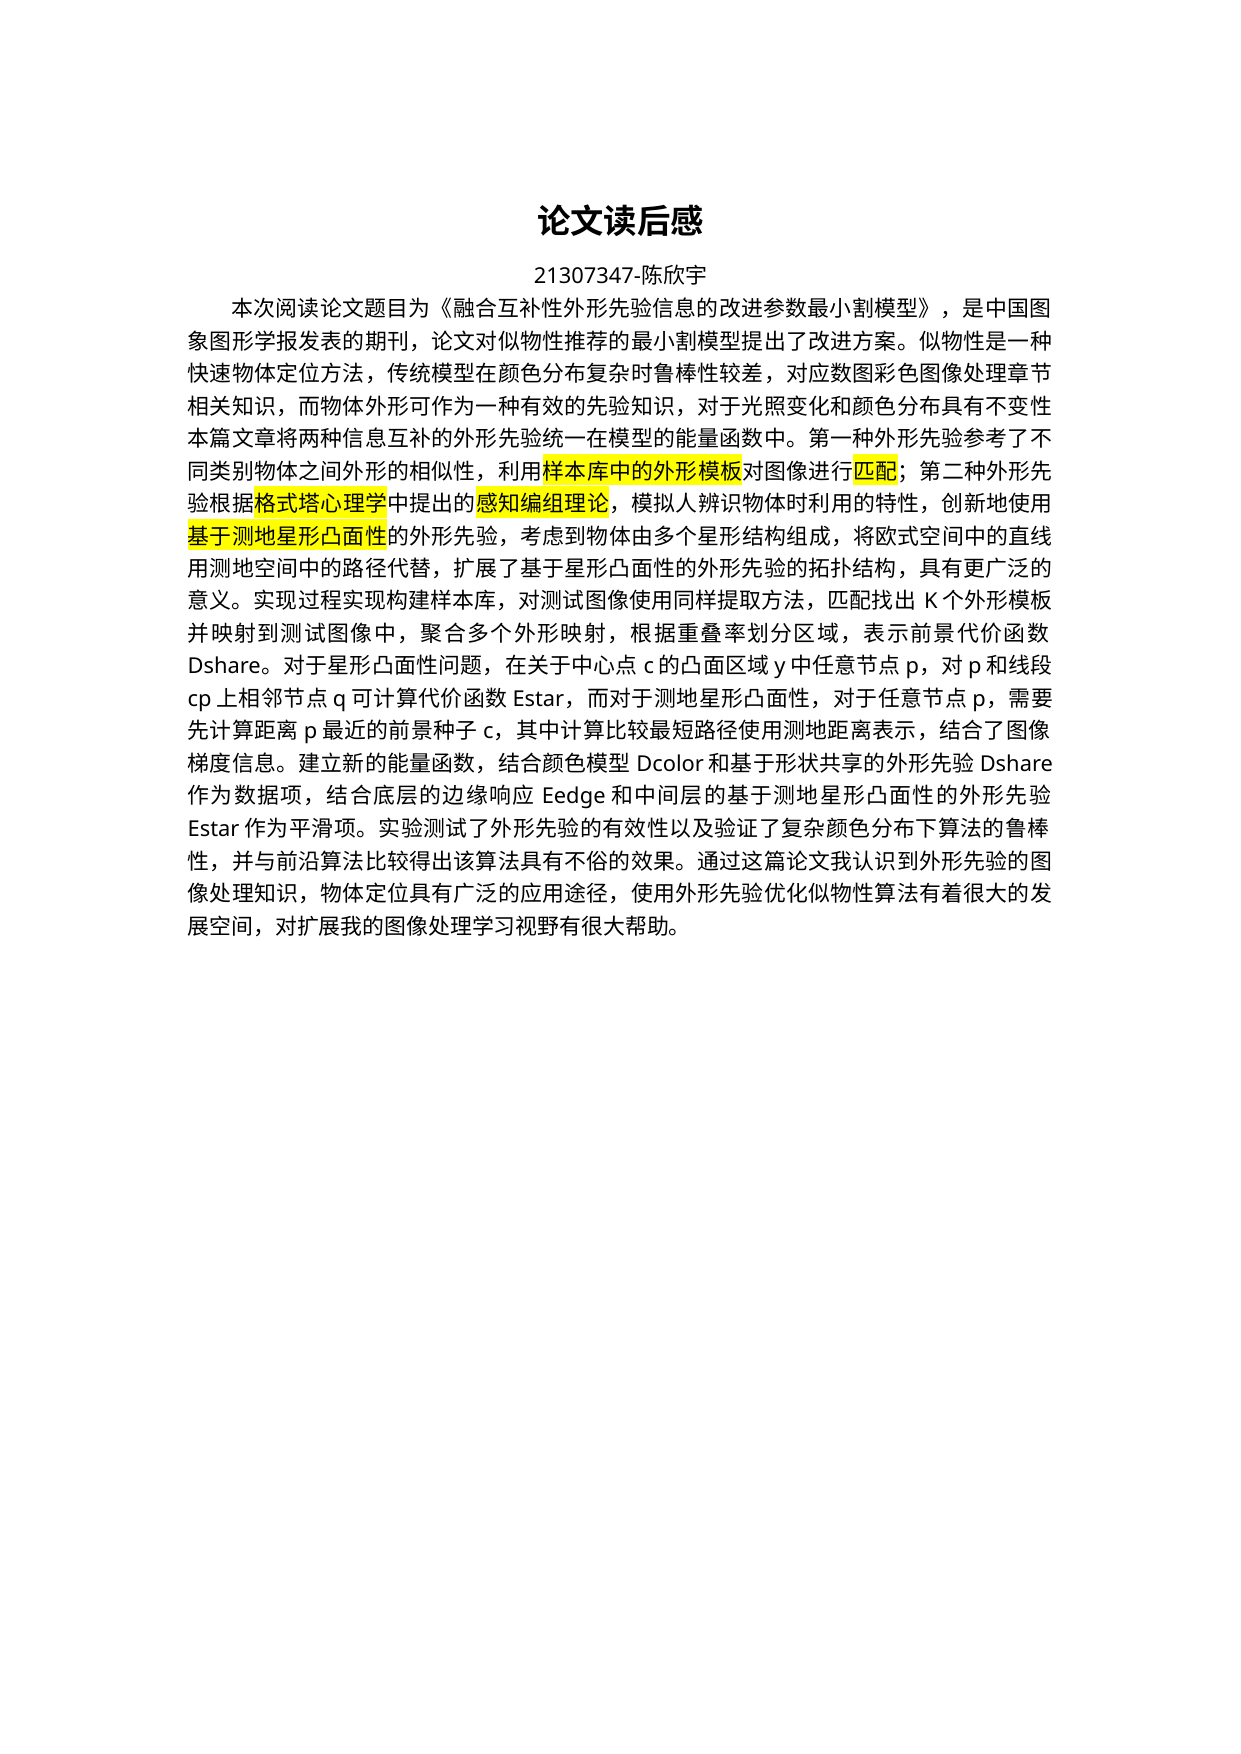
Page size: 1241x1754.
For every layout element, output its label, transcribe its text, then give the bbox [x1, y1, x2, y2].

text 21307347-陈欣宇 [187, 258, 1053, 291]
title 论文读后感 [187, 187, 1053, 252]
text 本次阅读论文题目为《融合互补性外形先验信息的改进参数最小割模型》，是中国图象图形学报发表的期刊，论文对似物性推荐的最小割模型提出了改进方案。似物性是一种快速物体定位方法，传统模型在颜色分布复杂时鲁棒性较差，对应数图彩色图像处理章节相关知识，而物体外形可作为一种有效的先验知识，对于光照变化和颜色分布具有不变性。本篇文章将两种信息互补的外形先验统一在模型的能量函数中。第一种外形先验参考了不同类别物体之间外形的相似性，利用样本库中的外形模板对图像进行匹配；第二种外形先验根据格式塔心理学中提出的感知编组理论，模拟人辨识物体时利用的特性，创新地使用基于测地星形凸面性的外形先验，考虑到物体由多个星形结构组成，将欧式空间中的直线用测地空间中的路径代替，扩展了基于星形凸面性的外形先验的拓扑结构，具有更广泛的意义。实现过程实现构建样本库，对测试图像使用同样提取方法，匹配找出K个外形模板并映射到测试图像中，聚合多个外形映射，根据重叠率划分区域，表示前景代价函数Dshare。对于星形凸面性问题，在关于中心点c的凸面区域y中任意节点p，对p和线段cp上相邻节点q可计算代价函数Estar，而对于测地星形凸面性，对于任意节点p，需要先计算距离p最近的前景种子c，其中计算比较最短路径使用测地距离表示，结合了图像梯度信息。建立新的能量函数，结合颜色模型Dcolor和基于形状共享的外形先验Dshare作为数据项，结合底层的边缘响应Eedge和中间层的基于测地星形凸面性的外形先验Estar作为平滑项。实验测试了外形先验的有效性以及验证了复杂颜色分布下算法的鲁棒性，并与前沿算法比较得出该算法具有不俗的效果。通过这篇论文我认识到外形先验的图像处理知识，物体定位具有广泛的应用途径，使用外形先验优化似物性算法有着很大的发展空间，对扩展我的图像处理学习视野有很大帮助。 [187, 291, 1053, 941]
